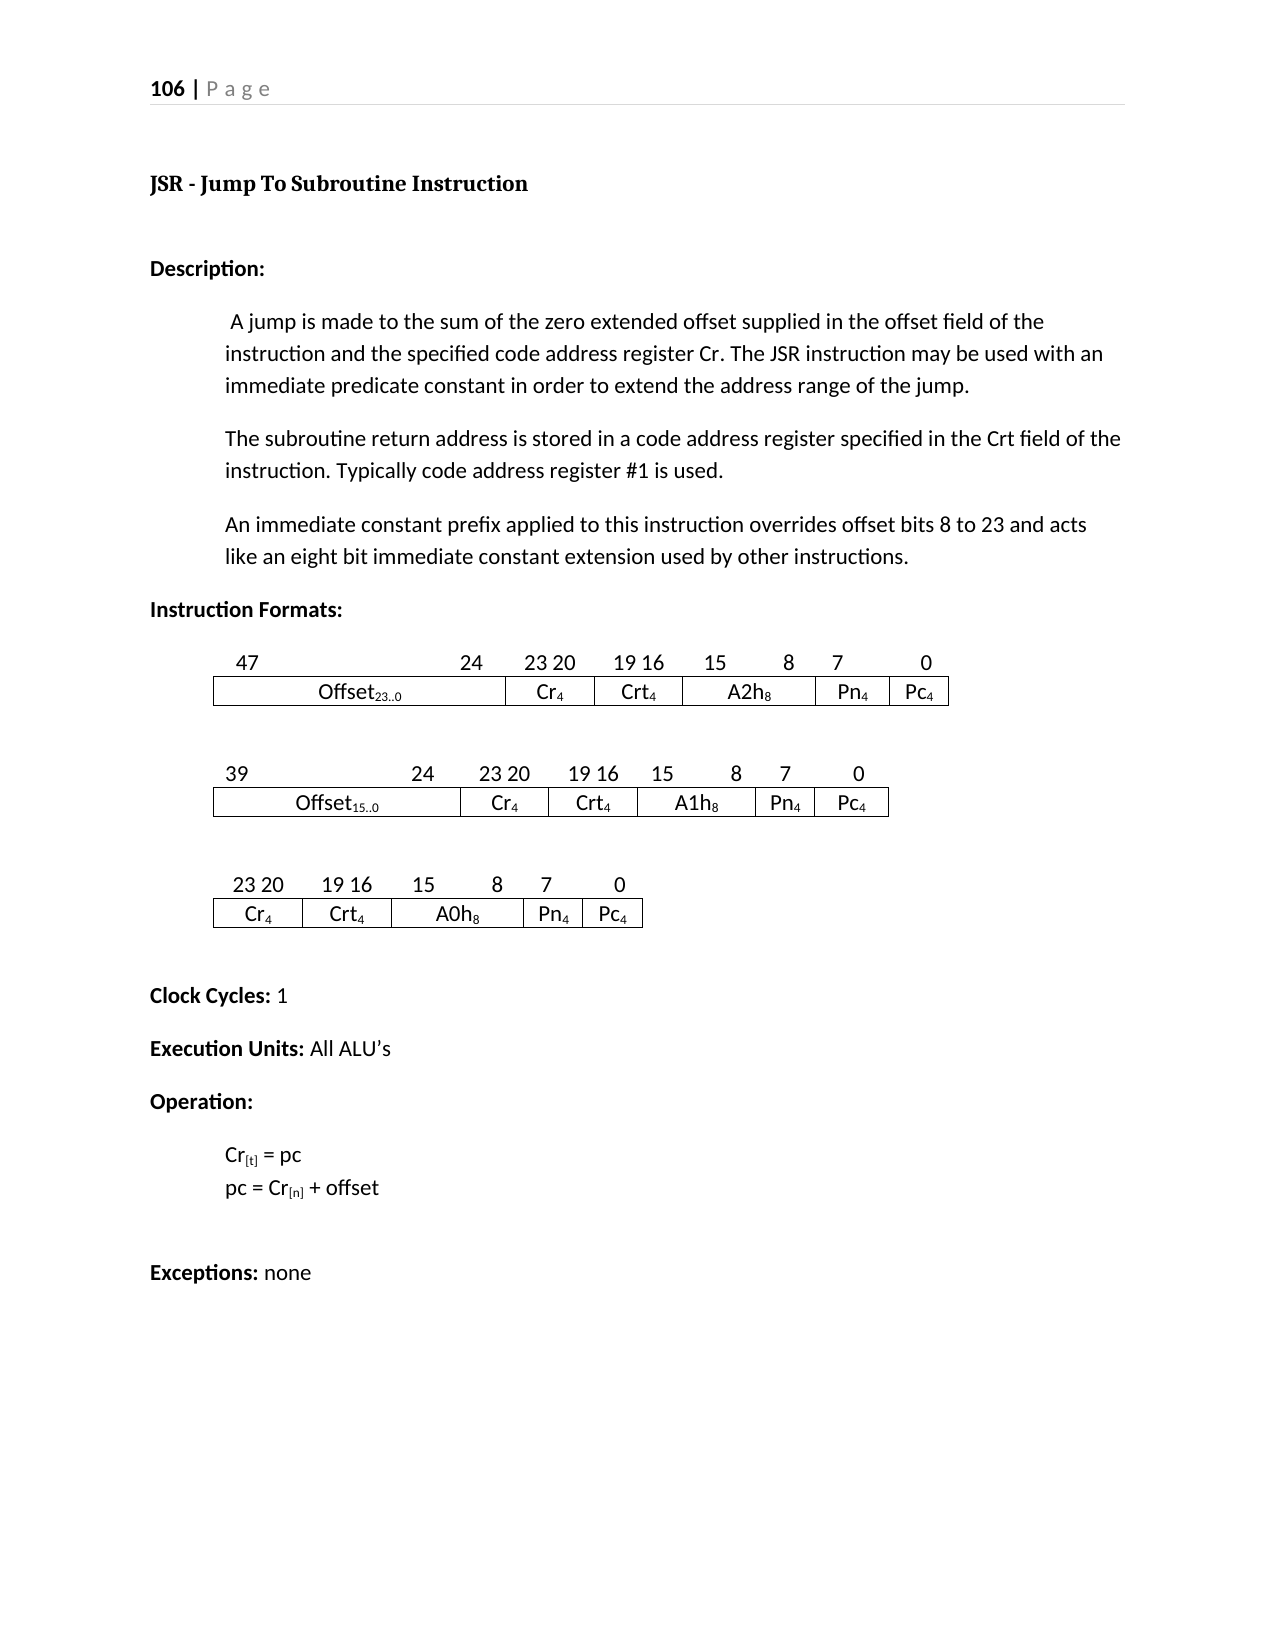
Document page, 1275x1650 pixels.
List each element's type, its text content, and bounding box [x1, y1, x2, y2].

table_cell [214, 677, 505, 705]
text An immediate constant prefix applied to this instruction overrides offset bits 8 to 23 and acts like an eight bit immediate constant extension used by other instructions. [225, 510, 1125, 570]
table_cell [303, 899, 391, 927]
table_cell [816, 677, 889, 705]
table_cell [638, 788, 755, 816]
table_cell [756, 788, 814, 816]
text Clock Cycles: 1 [150, 981, 1125, 1009]
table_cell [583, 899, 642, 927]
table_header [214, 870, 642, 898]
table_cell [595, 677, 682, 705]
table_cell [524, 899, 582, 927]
text Description: [150, 254, 1125, 282]
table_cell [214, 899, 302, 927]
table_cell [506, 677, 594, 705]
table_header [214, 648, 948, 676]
text Operation: [150, 1087, 1125, 1115]
text The subroutine return address is stored in a code address register specified in the Crt field of the instruction. Typically code address register #1 is used. [225, 424, 1125, 485]
text Exceptions: none [150, 1258, 1125, 1286]
text Cr[t] = pc [225, 1140, 1125, 1168]
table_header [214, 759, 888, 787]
text pc = Cr[n] + offset [225, 1173, 1125, 1201]
text Instruction Formats: [150, 595, 1125, 623]
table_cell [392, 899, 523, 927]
text A jump is made to the sum of the zero extended offset supplied in the offset field of the instruction and the specified code address register Cr. The JSR instruction may be used with an immediate predicate constant in order to extend the address range of the jump. [225, 307, 1125, 399]
subtitle JSR - Jump To Subroutine Instruction [150, 171, 1125, 197]
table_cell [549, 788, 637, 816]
text Execution Units: All ALU’s [150, 1034, 1125, 1062]
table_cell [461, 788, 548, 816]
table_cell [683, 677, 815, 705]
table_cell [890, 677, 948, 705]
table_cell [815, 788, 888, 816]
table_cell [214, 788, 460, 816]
